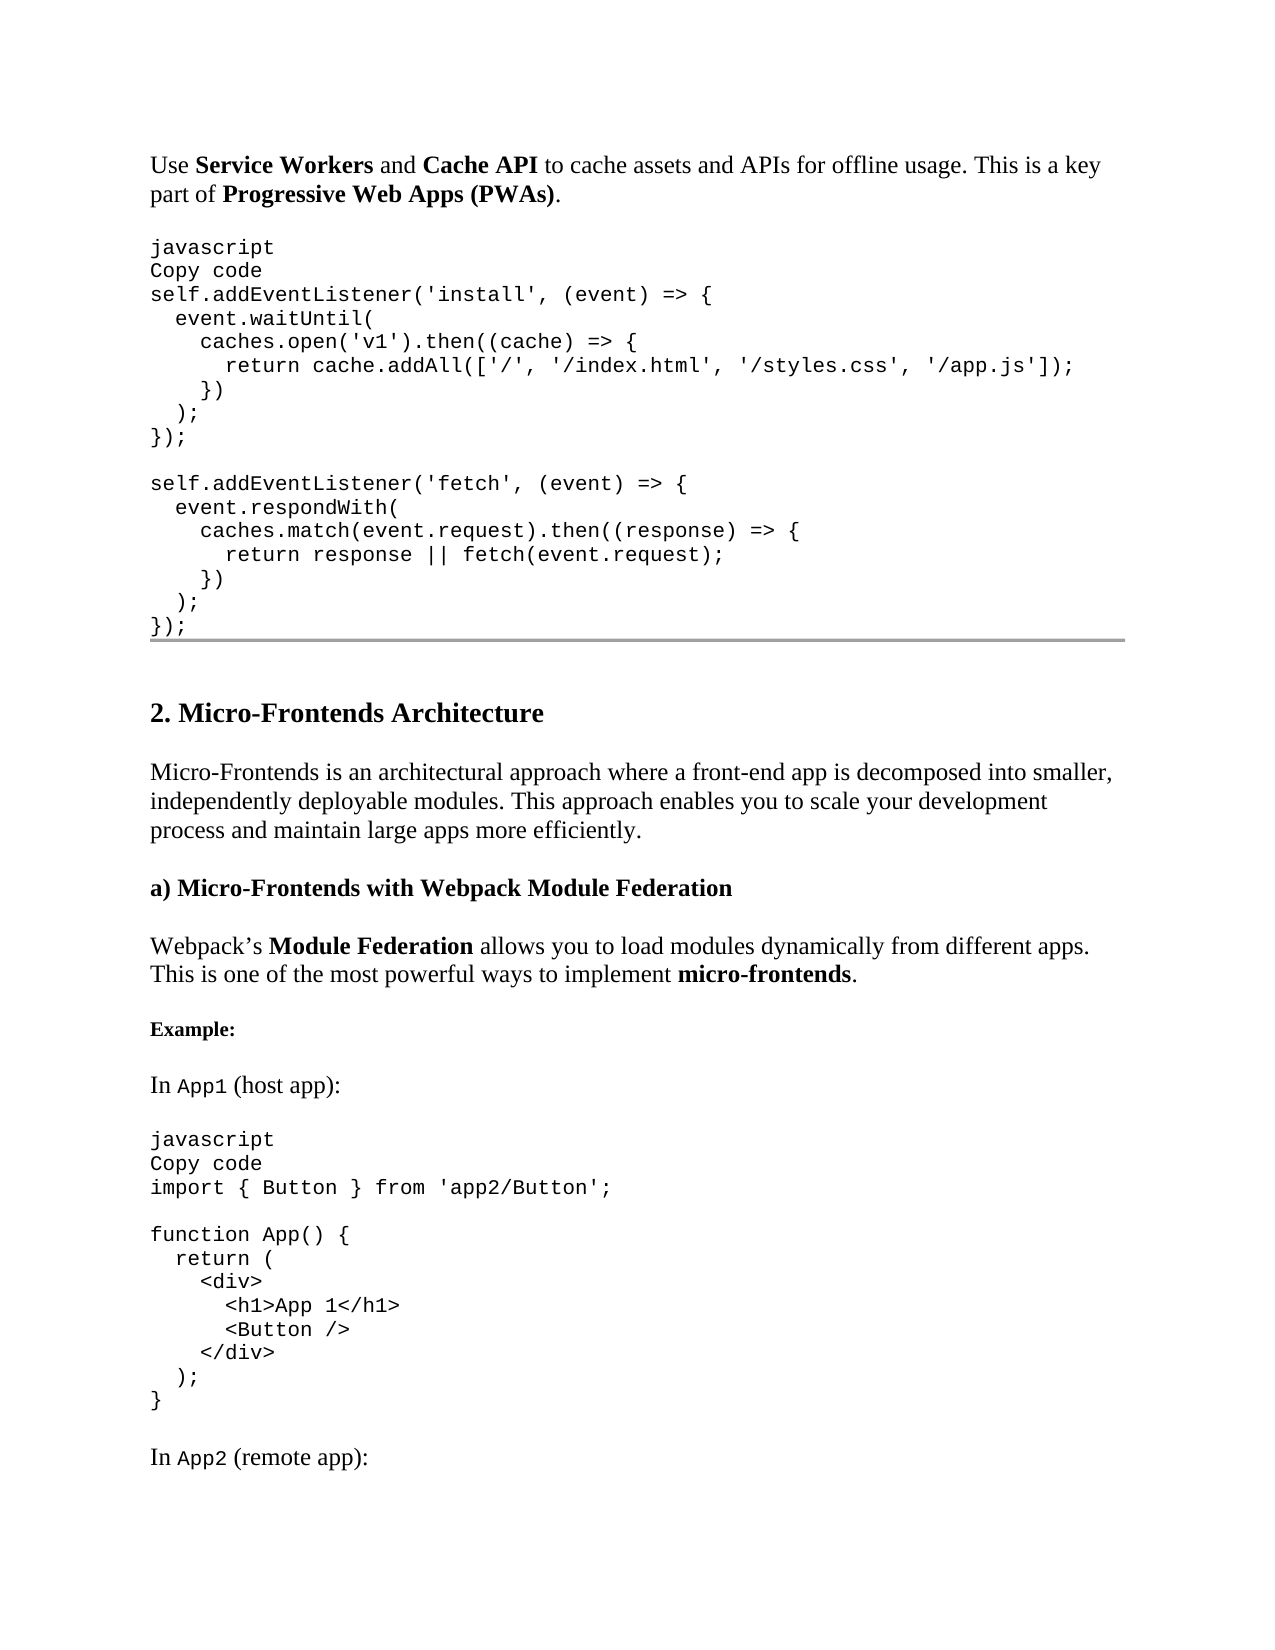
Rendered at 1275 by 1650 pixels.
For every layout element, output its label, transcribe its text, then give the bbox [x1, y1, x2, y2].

text function App() { [150, 1224, 1125, 1248]
text return cache.addAll(['/', '/index.html', '/styles.css', '/app.js']); [150, 355, 1125, 378]
text Use Service Workers and Cache API to cache assets and APIs for offline usage. This is a key part of Progressive Web Apps (PWAs). [150, 150, 1125, 207]
text javascript [150, 1129, 1125, 1153]
text <h1>App 1</h1> [150, 1295, 1125, 1318]
text return ( [150, 1248, 1125, 1271]
text }); [150, 615, 1125, 638]
text Example: [150, 1017, 1125, 1041]
text Webpack’s Module Federation allows you to load modules dynamically from different apps. This is one of the most powerful ways to implement micro-frontends. [150, 931, 1125, 988]
text return response || fetch(event.request); [150, 544, 1125, 568]
text self.addEventListener('install', (event) => { [150, 284, 1125, 308]
text } [150, 1389, 1125, 1413]
text 2. Micro-Frontends Architecture [150, 696, 1125, 728]
text <div> [150, 1271, 1125, 1295]
text In App1 (host app): [150, 1071, 1125, 1100]
text a) Micro-Frontends with Webpack Module Federation [150, 873, 1125, 902]
text ); [150, 591, 1125, 615]
text javascript [150, 237, 1125, 260]
text }); [150, 426, 1125, 449]
text Copy code [150, 260, 1125, 284]
text event.respondWith( [150, 497, 1125, 520]
text In App2 (remote app): [150, 1442, 1125, 1472]
text <Button /> [150, 1318, 1125, 1342]
text self.addEventListener('fetch', (event) => { [150, 473, 1125, 497]
text Copy code [150, 1153, 1125, 1177]
text caches.match(event.request).then((response) => { [150, 520, 1125, 544]
text import { Button } from 'app2/Button'; [150, 1177, 1125, 1200]
text Micro-Frontends is an architectural approach where a front-end app is decomposed into smaller, independently deployable modules. This approach enables you to scale your development process and maintain large apps more efficiently. [150, 757, 1125, 844]
text }) [150, 568, 1125, 591]
text ); [150, 1366, 1125, 1389]
text caches.open('v1').then((cache) => { [150, 331, 1125, 355]
text </div> [150, 1342, 1125, 1366]
text }) [150, 378, 1125, 402]
text event.waitUntil( [150, 308, 1125, 331]
text ); [150, 402, 1125, 426]
